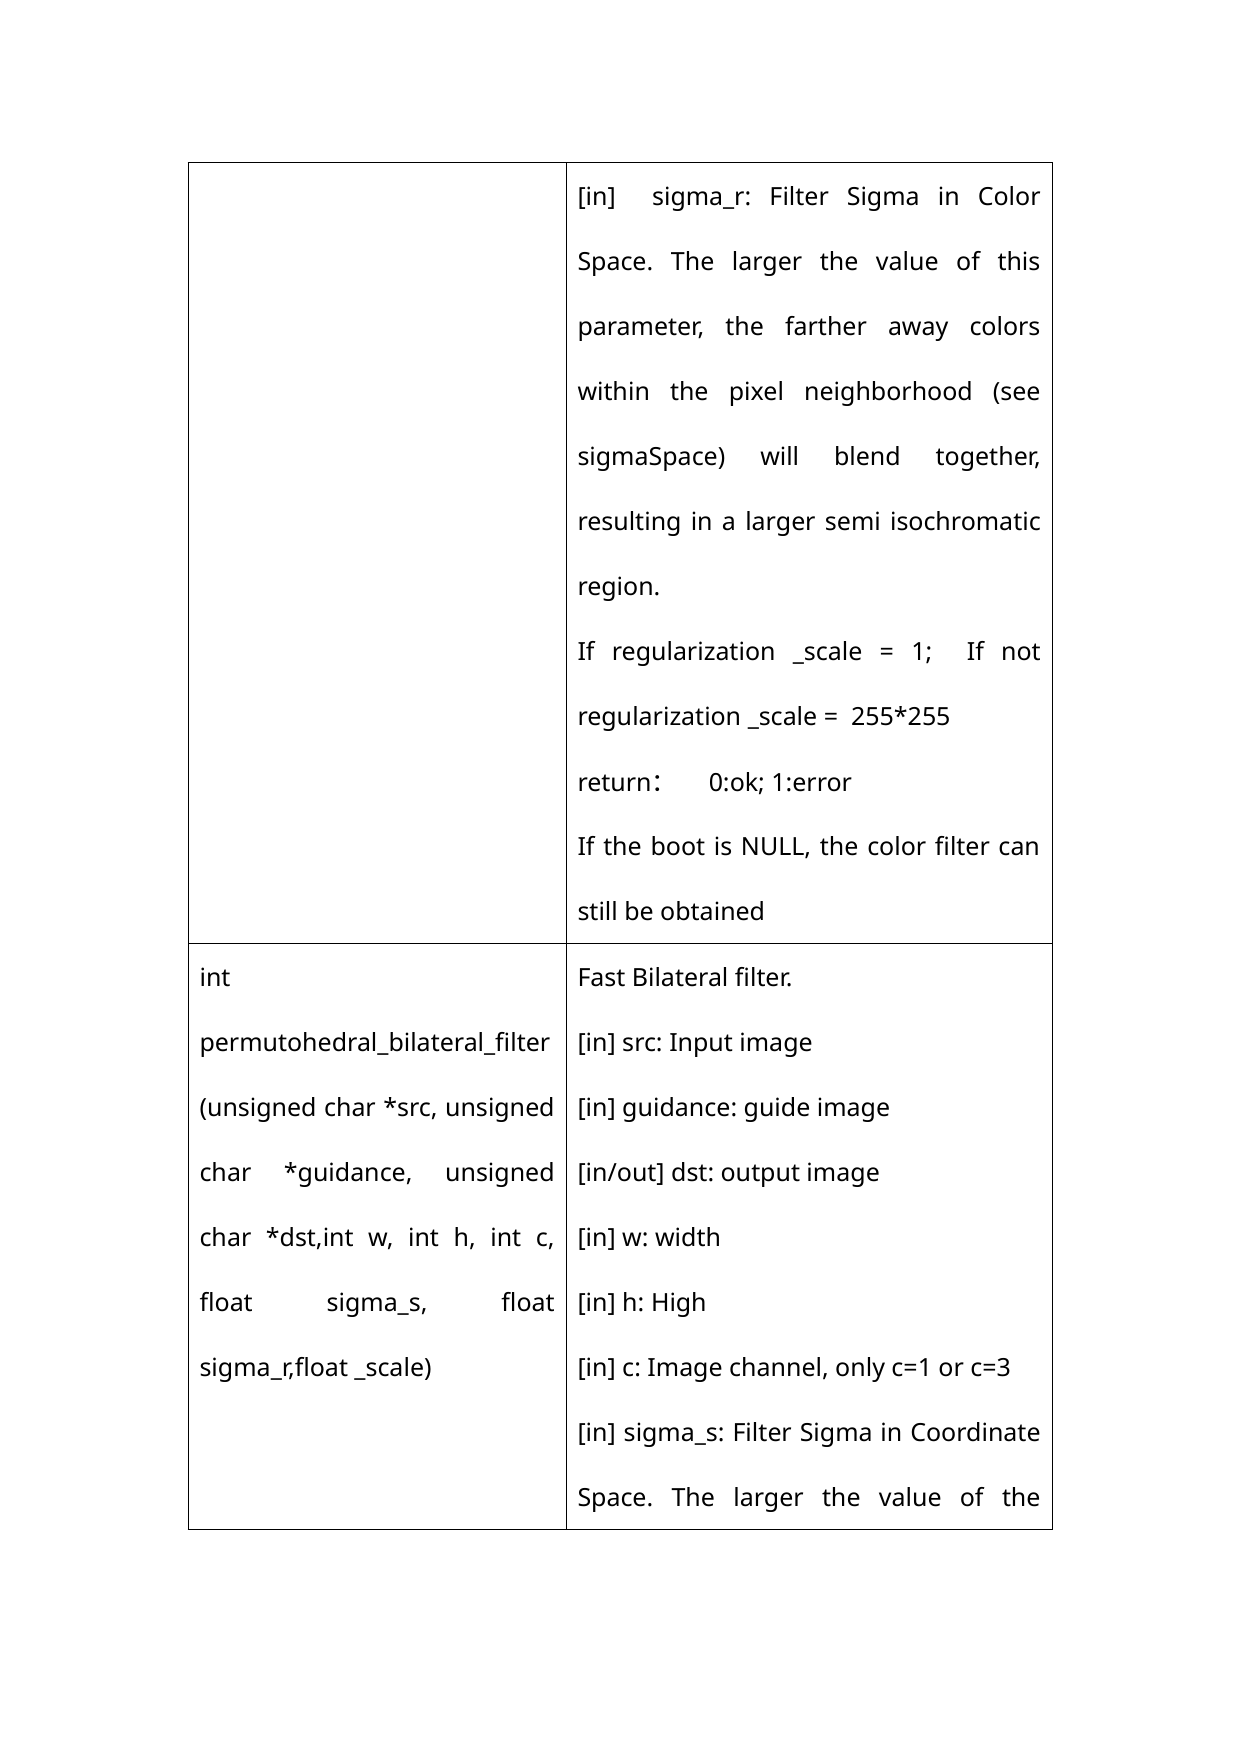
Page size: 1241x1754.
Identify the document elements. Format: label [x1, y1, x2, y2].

table_cell [189, 163, 566, 943]
table_cell [189, 944, 566, 1529]
table_cell [567, 944, 1052, 1529]
table_cell [567, 163, 1052, 943]
